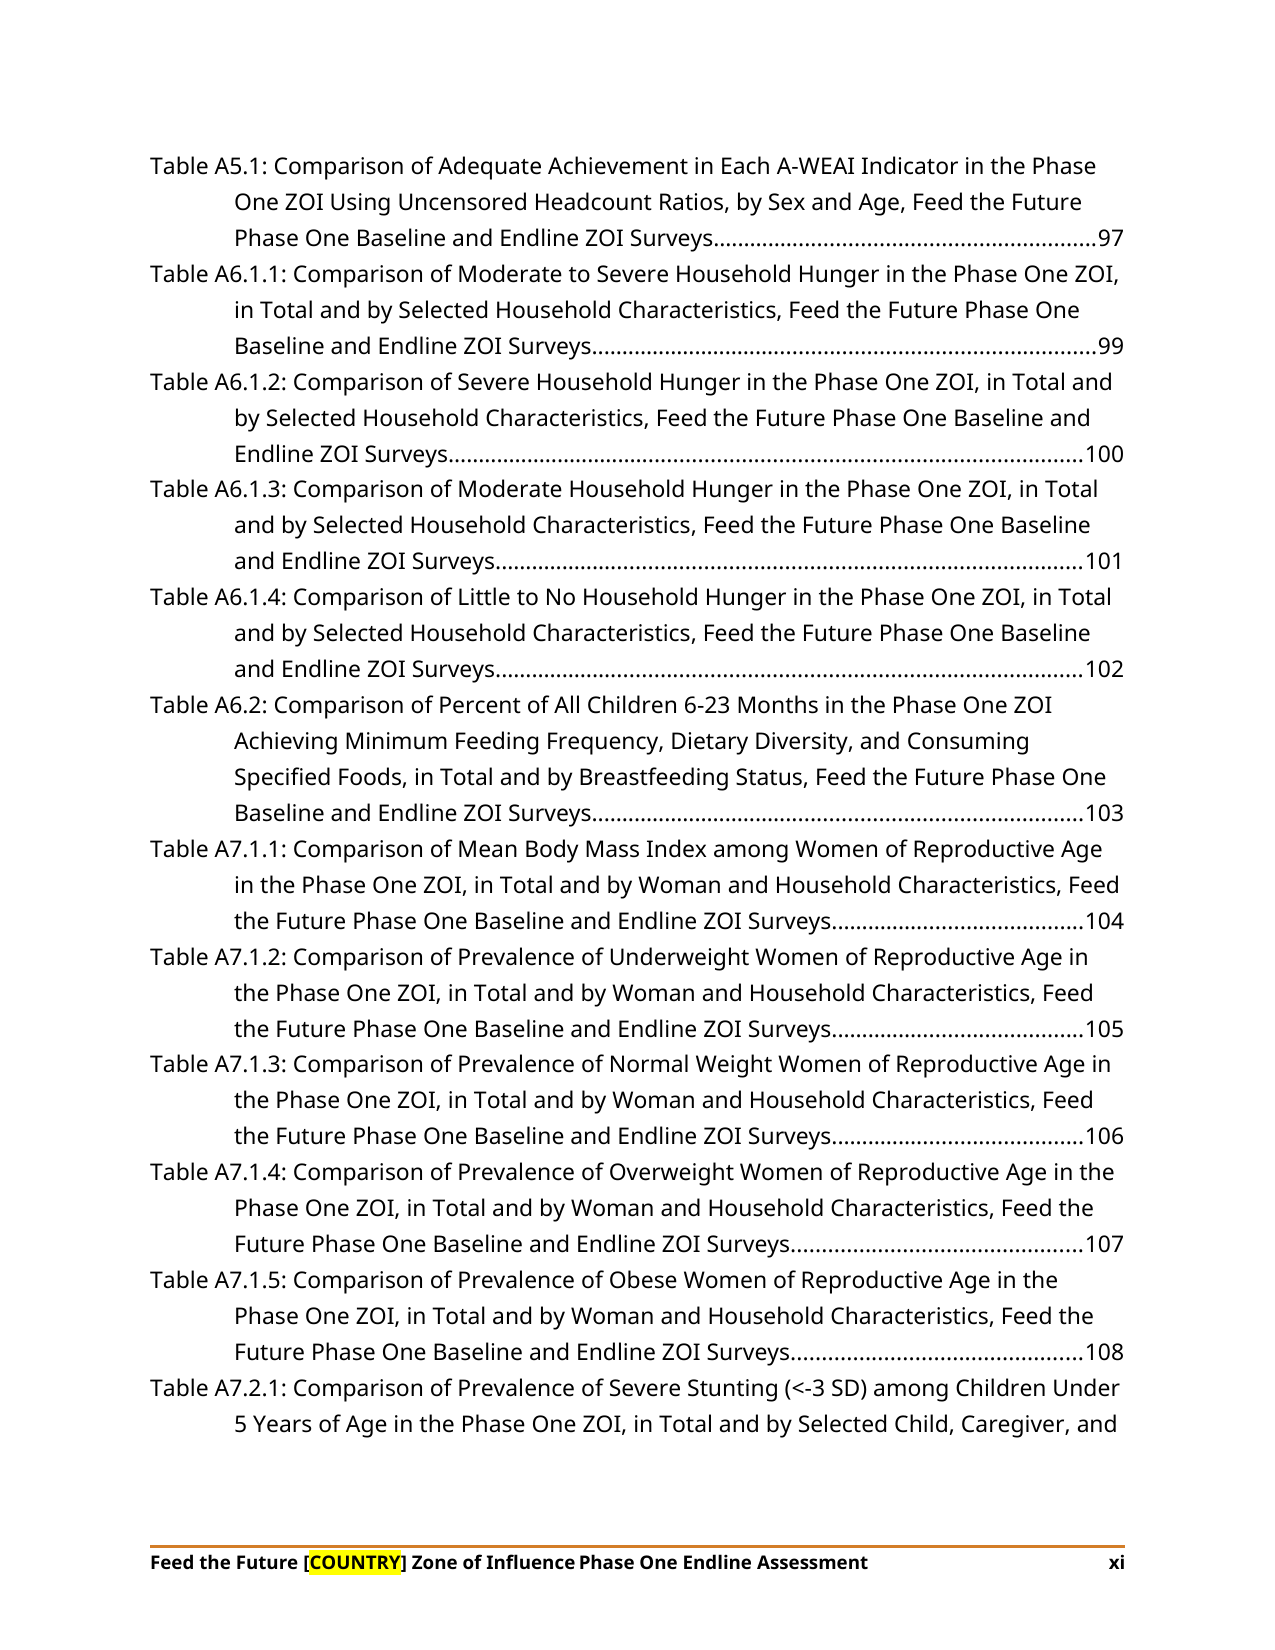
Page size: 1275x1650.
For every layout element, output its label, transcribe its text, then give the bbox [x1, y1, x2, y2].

text Table A7.1.1: Comparison of Mean Body Mass Index among Women of Reproductive Age in the Phase One ZOI, in Total and by Woman and Household Characteristics, Feed the Future Phase One Baseline and Endline ZOI Surveys 104 [150, 833, 1125, 936]
text Table A6.2: Comparison of Percent of All Children 6-23 Months in the Phase One ZOI Achieving Minimum Feeding Frequency, Dietary Diversity, and Consuming Specified Foods, in Total and by Breastfeeding Status, Feed the Future Phase One Baseline and Endline ZOI Surveys 103 [150, 689, 1125, 828]
text Table A6.1.1: Comparison of Moderate to Severe Household Hunger in the Phase One ZOI, in Total and by Selected Household Characteristics, Feed the Future Phase One Baseline and Endline ZOI Surveys 99 [150, 258, 1125, 361]
text Table A5.1: Comparison of Adequate Achievement in Each A-WEAI Indicator in the Phase One ZOI Using Uncensored Headcount Ratios, by Sex and Age, Feed the Future Phase One Baseline and Endline ZOI Surveys 97 [150, 150, 1125, 253]
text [150, 1372, 1125, 1439]
text Table A6.1.2: Comparison of Severe Household Hunger in the Phase One ZOI, in Total and by Selected Household Characteristics, Feed the Future Phase One Baseline and Endline ZOI Surveys 100 [150, 366, 1125, 469]
text Table A7.1.5: Comparison of Prevalence of Obese Women of Reproductive Age in the Phase One ZOI, in Total and by Woman and Household Characteristics, Feed the Future Phase One Baseline and Endline ZOI Surveys 108 [150, 1264, 1125, 1367]
text Table A7.1.2: Comparison of Prevalence of Underweight Women of Reproductive Age in the Phase One ZOI, in Total and by Woman and Household Characteristics, Feed the Future Phase One Baseline and Endline ZOI Surveys 105 [150, 941, 1125, 1044]
text Table A7.1.3: Comparison of Prevalence of Normal Weight Women of Reproductive Age in the Phase One ZOI, in Total and by Woman and Household Characteristics, Feed the Future Phase One Baseline and Endline ZOI Surveys 106 [150, 1048, 1125, 1152]
text Table A6.1.4: Comparison of Little to No Household Hunger in the Phase One ZOI, in Total and by Selected Household Characteristics, Feed the Future Phase One Baseline and Endline ZOI Surveys 102 [150, 581, 1125, 684]
text Table A7.1.4: Comparison of Prevalence of Overweight Women of Reproductive Age in the Phase One ZOI, in Total and by Woman and Household Characteristics, Feed the Future Phase One Baseline and Endline ZOI Surveys 107 [150, 1156, 1125, 1259]
text Table A6.1.3: Comparison of Moderate Household Hunger in the Phase One ZOI, in Total and by Selected Household Characteristics, Feed the Future Phase One Baseline and Endline ZOI Surveys 101 [150, 473, 1125, 577]
